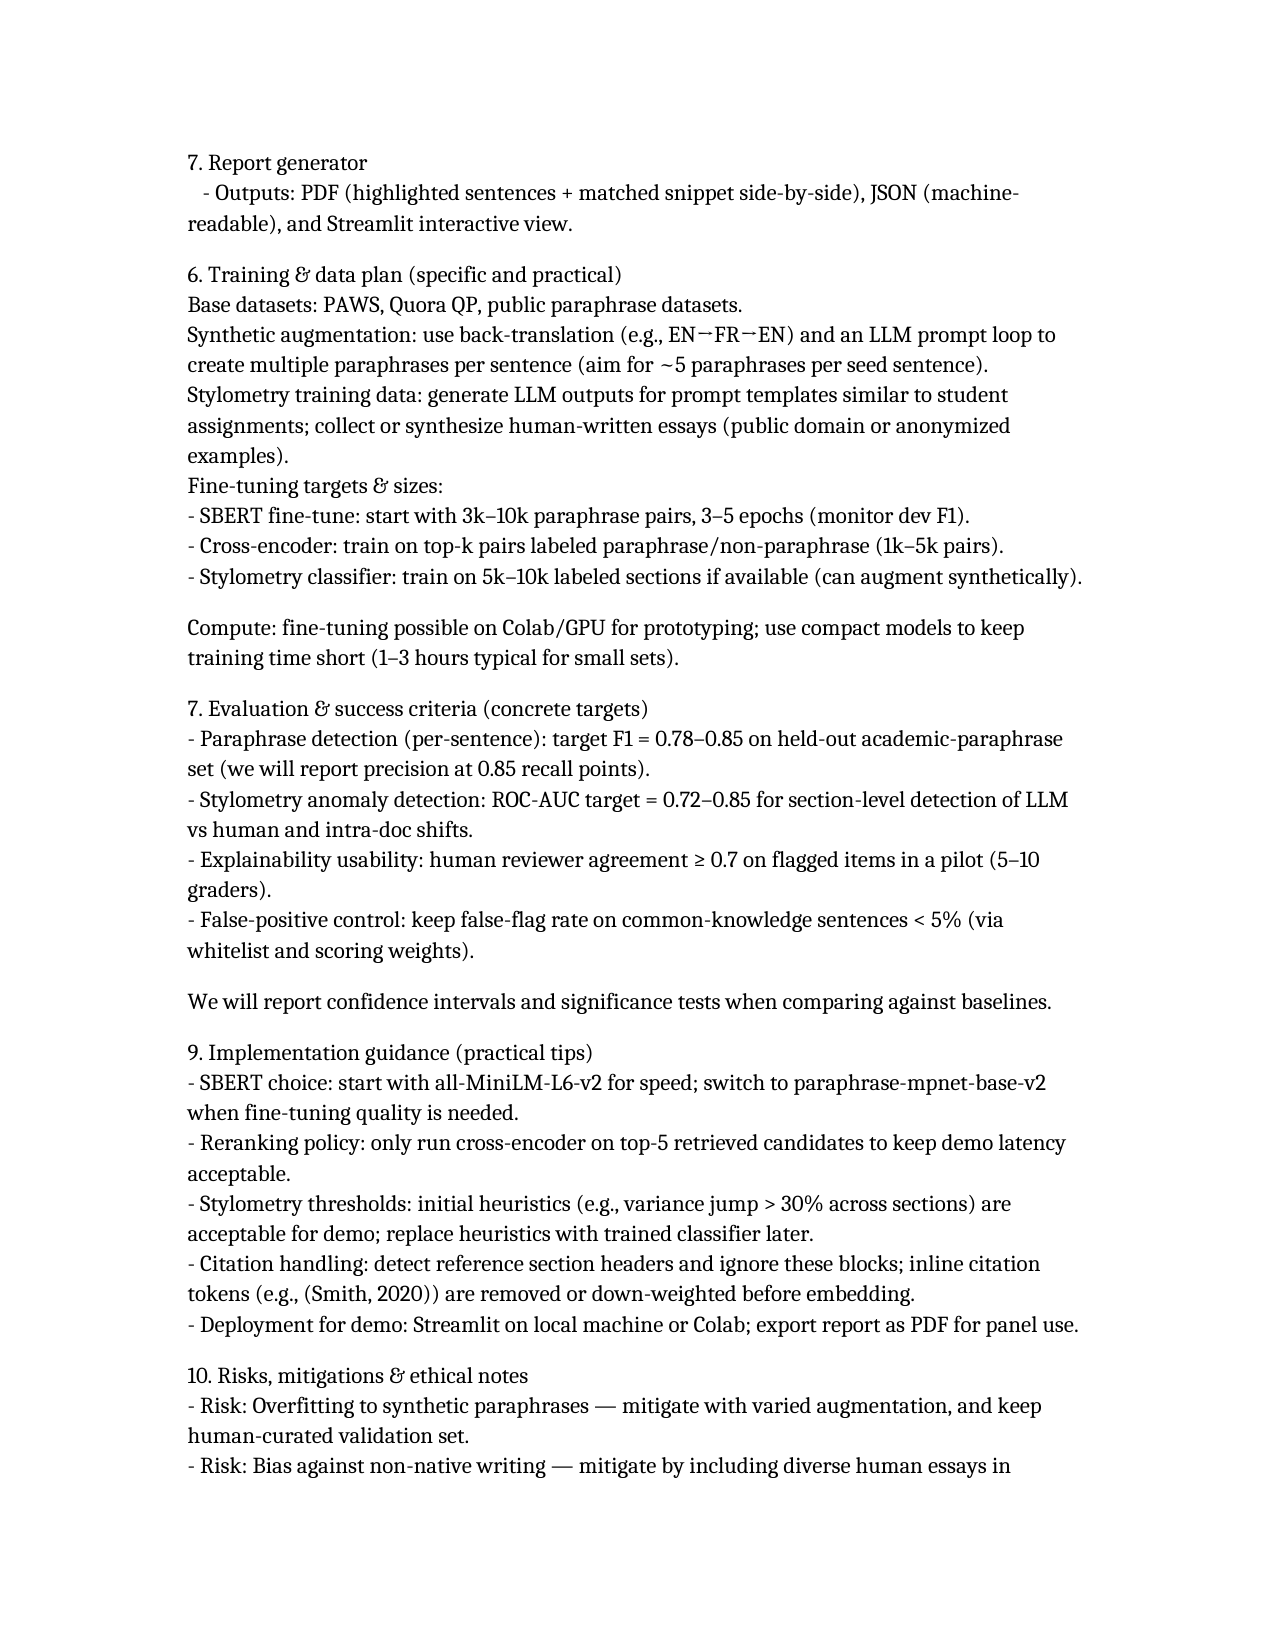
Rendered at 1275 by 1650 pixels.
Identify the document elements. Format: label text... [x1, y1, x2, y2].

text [187, 1362, 1087, 1479]
text 7. Evaluation & success criteria (concrete targets) - Paraphrase detection (per-sentence): target F1 = 0.78–0.85 on held-out academic-paraphrase set (we will report precision at 0.85 recall points). - Stylometry anomaly detection: ROC-AUC target = 0.72–0.85 for section-level detection of LLM vs human and intra-doc shifts. - Explainability usability: human reviewer agreement ≥ 0.7 on flagged items in a pilot (5–10 graders). - False-positive control: keep false-flag rate on common-knowledge sentences < 5% (via whitelist and scoring weights). [187, 696, 1087, 964]
text 9. Implementation guidance (practical tips) - SBERT choice: start with all-MiniLM-L6-v2 for speed; switch to paraphrase-mpnet-base-v2 when fine-tuning quality is needed. - Reranking policy: only run cross-encoder on top-5 retrieved candidates to keep demo latency acceptable. - Stylometry thresholds: initial heuristics (e.g., variance jump > 30% across sections) are acceptable for demo; replace heuristics with trained classifier later. - Citation handling: detect reference section headers and ignore these blocks; inline citation tokens (e.g., (Smith, 2020)) are removed or down-weighted before embedding. - Deployment for demo: Streamlit on local machine or Colab; export report as PDF for panel use. [187, 1039, 1087, 1338]
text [187, 150, 1087, 237]
text We will report confidence intervals and significance tests when comparing against baselines. [187, 988, 1087, 1015]
text Compute: fine-tuning possible on Colab/GPU for prototyping; use compact models to keep training time short (1–3 hours typical for small sets). [187, 614, 1087, 671]
text 6. Training & data plan (specific and practical) Base datasets: PAWS, Quora QP, public paraphrase datasets. Synthetic augmentation: use back-translation (e.g., EN→FR→EN) and an LLM prompt loop to create multiple paraphrases per sentence (aim for ~5 paraphrases per seed sentence). Stylometry training data: generate LLM outputs for prompt templates similar to student assignments; collect or synthesize human-written essays (public domain or anonymized examples). Fine-tuning targets & sizes: - SBERT fine-tune: start with 3k–10k paraphrase pairs, 3–5 epochs (monitor dev F1). - Cross-encoder: train on top-k pairs labeled paraphrase/non-paraphrase (1k–5k pairs). - Stylometry classifier: train on 5k–10k labeled sections if available (can augment synthetically). [187, 261, 1087, 590]
